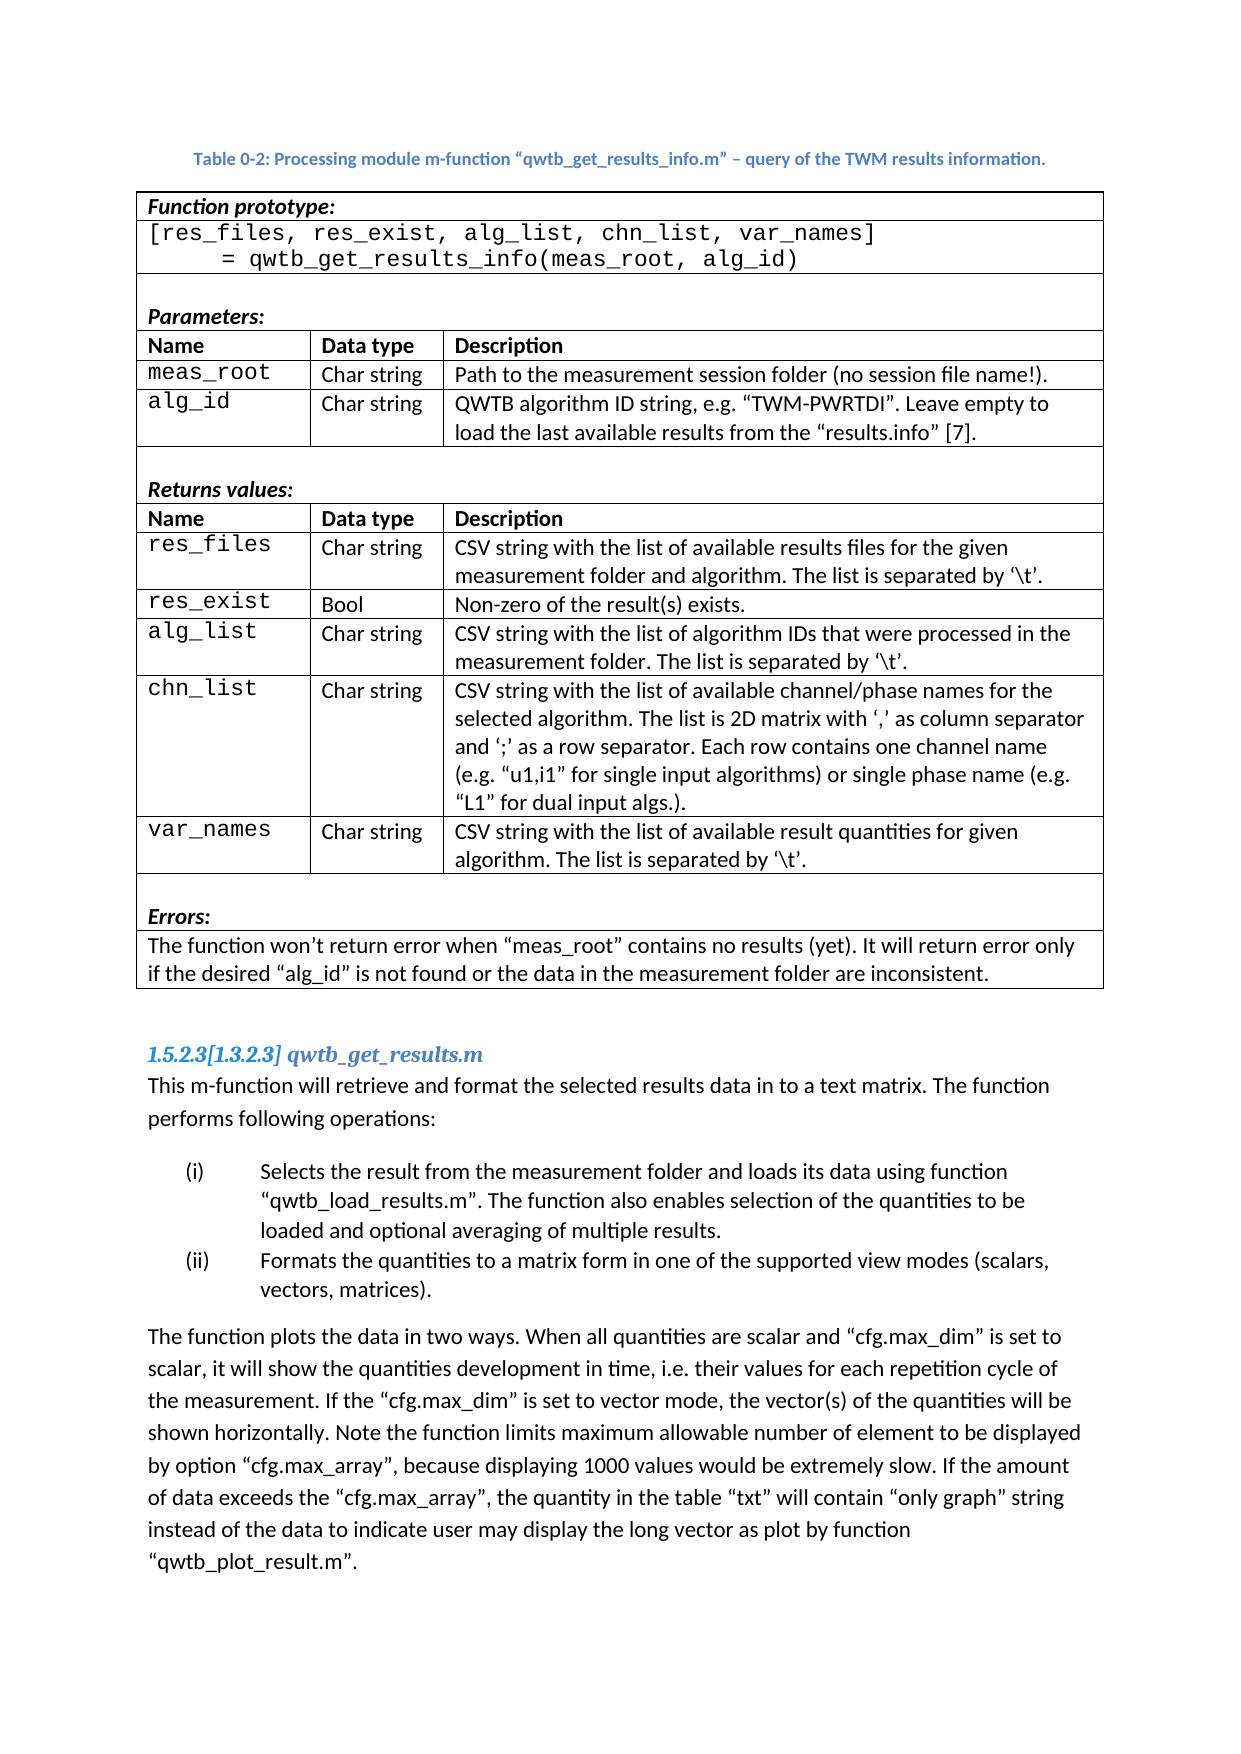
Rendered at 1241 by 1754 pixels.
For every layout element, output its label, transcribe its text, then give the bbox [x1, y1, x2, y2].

text Table 0-2: Processing module m-function “qwtb_get_results_info.m” – query of the TWM results information. [148, 148, 1093, 171]
table_cell Non-zero of the result(s) exists. [444, 590, 1103, 618]
table_cell CSV string with the list of available channel/phase names for the selected algorithm. The list is 2D matrix with ‘,’ as column separator and ‘;’ as a row separator. Each row contains one channel name (e.g. “u1,i1” for single input algorithms) or single phase name (e.g. “L1” for dual input algs.). [444, 676, 1103, 816]
table_cell res_exist [137, 590, 310, 618]
table_cell Char string [311, 361, 443, 388]
table_cell The function won’t return error when “meas_root” contains no results (yet). It will return error only if the desired “alg_id” is not found or the data in the measurement folder are inconsistent. [137, 931, 1103, 987]
table_cell meas_root [137, 361, 310, 388]
table_cell Bool [311, 590, 443, 618]
table_cell QWTB algorithm ID string, e.g. “TWM-PWRTDI”. Leave empty to load the last available results from the “results.info” [7]. [444, 390, 1103, 446]
table_cell Errors: [137, 874, 1103, 930]
table_cell Data type [311, 331, 443, 359]
table_cell chn_list [137, 676, 310, 816]
table_cell Description [444, 504, 1103, 532]
table_cell var_names [137, 817, 310, 873]
table_cell [res_files, res_exist, alg_list, chn_list, var_names] = qwtb_get_results_info(meas_root, alg_id) [137, 221, 1103, 273]
subtitle qwtb_get_results.m [148, 1041, 1093, 1068]
table_cell CSV string with the list of available results files for the given measurement folder and algorithm. The list is separated by ‘\t’. [444, 533, 1103, 589]
table_cell Name [137, 504, 310, 532]
table_cell CSV string with the list of available result quantities for given algorithm. The list is separated by ‘\t’. [444, 817, 1103, 873]
list Formats the quantities to a matrix form in one of the supported view modes (scalars, vectors, matrices). [185, 1246, 1093, 1304]
table_cell CSV string with the list of algorithm IDs that were processed in the measurement folder. The list is separated by ‘\t’. [444, 619, 1103, 675]
table_cell Path to the measurement session folder (no session file name!). [444, 361, 1103, 388]
table_cell alg_id [137, 390, 310, 446]
table_cell Name [137, 331, 310, 359]
table_cell Returns values: [137, 447, 1103, 503]
table_cell Char string [311, 619, 443, 675]
table_cell Char string [311, 817, 443, 873]
table_header Function prototype: [137, 193, 1103, 220]
table_cell Char string [311, 390, 443, 446]
table_cell Char string [311, 676, 443, 816]
text The function plots the data in two ways. When all quantities are scalar and “cfg.max_dim” is set to scalar, it will show the quantities development in time, i.e. their values for each repetition cycle of the measurement. If the “cfg.max_dim” is set to vector mode, the vector(s) of the quantities will be shown horizontally. Note the function limits maximum allowable number of element to be displayed by option “cfg.max_array”, because displaying 1000 values would be extremely slow. If the amount of data exceeds the “cfg.max_array”, the quantity in the table “txt” will contain “only graph” string instead of the data to indicate user may display the long vector as plot by function “qwtb_plot_result.m”. [148, 1322, 1093, 1575]
table_cell res_files [137, 533, 310, 589]
text This m-function will retrieve and format the selected results data in to a text matrix. The function performs following operations: [148, 1072, 1093, 1132]
table_cell Data type [311, 504, 443, 532]
table_cell Char string [311, 533, 443, 589]
list Selects the result from the measurement folder and loads its data using function “qwtb_load_results.m”. The function also enables selection of the quantities to be loaded and optional averaging of multiple results. [185, 1157, 1093, 1244]
table_cell Parameters: [137, 274, 1103, 330]
table_cell alg_list [137, 619, 310, 675]
table_cell Description [444, 331, 1103, 359]
